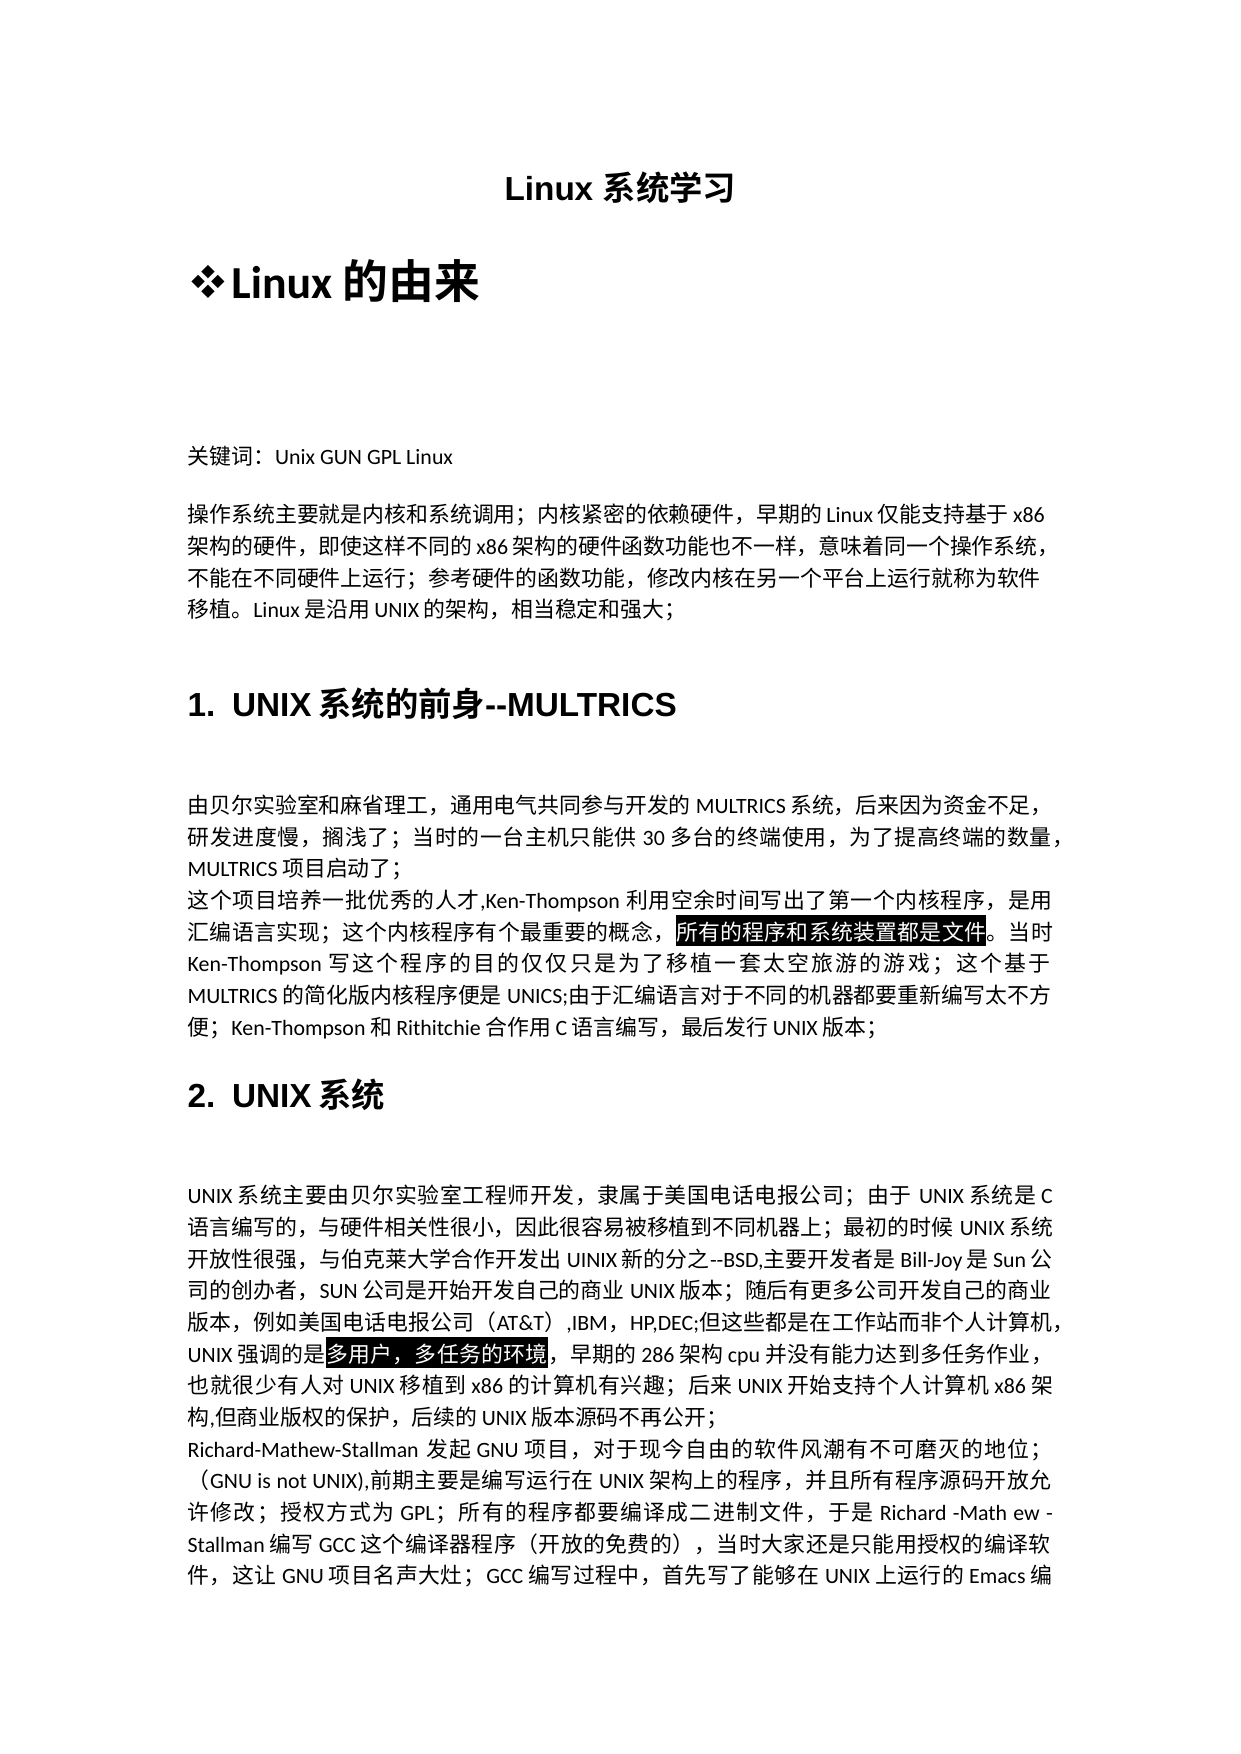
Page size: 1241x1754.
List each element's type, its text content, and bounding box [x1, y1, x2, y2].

text 操作系统主要就是内核和系统调用；内核紧密的依赖硬件，早期的Linux仅能支持基于x86架构的硬件，即使这样不同的x86架构的硬件函数功能也不一样，意味着同一个操作系统，不能在不同硬件上运行；参考硬件的函数功能，修改内核在另一个平台上运行就称为软件移植。Linux是沿用UNIX的架构，相当稳定和强大； [187, 497, 1053, 624]
text UNIX系统主要由贝尔实验室工程师开发，隶属于美国电话电报公司；由于UNIX系统是C语言编写的，与硬件相关性很小，因此很容易被移植到不同机器上；最初的时候UNIX系统开放性很强，与伯克莱大学合作开发出UINIX新的分之--BSD,主要开发者是Bill-Joy是Sun公司的创办者，SUN公司是开始开发自己的商业UNIX版本；随后有更多公司开发自己的商业版本，例如美国电话电报公司（AT&T）,IBM，HP,DEC;但这些都是在工作站而非个人计算机，UNIX强调的是多用户，多任务的环境，早期的286架构cpu并没有能力达到多任务作业，也就很少有人对UNIX移植到x86的计算机有兴趣；后来UNIX开始支持个人计算机x86架构,但商业版权的保护，后续的UNIX版本源码不再公开； [187, 1178, 1053, 1432]
text 这个项目培养一批优秀的人才,Ken-Thompson 利用空余时间写出了第一个内核程序，是用汇编语言实现；这个内核程序有个最重要的概念，所有的程序和系统装置都是文件。当时Ken-Thompson写这个程序的目的仅仅只是为了移植一套太空旅游的游戏；这个基于MULTRICS的简化版内核程序便是UNICS;由于汇编语言对于不同的机器都要重新编写太不方便；Ken-Thompson和Rithitchie 合作用C语言编写，最后发行UNIX版本； [187, 883, 1053, 1041]
subtitle UNIX系统的前身--MULTRICS [187, 678, 1053, 726]
text 关键词：Unix GUN GPL Linux [187, 439, 1053, 471]
subtitle UNIX系统 [187, 1068, 1053, 1117]
text Linux 系统学习 [187, 162, 1053, 210]
text 由贝尔实验室和麻省理工，通用电气共同参与开发的MULTRICS系统，后来因为资金不足，研发进度慢，搁浅了；当时的一台主机只能供30多台的终端使用，为了提高终端的数量，MULTRICS项目启动了； [187, 788, 1053, 883]
subtitle Linux 的由来 [187, 246, 1053, 312]
